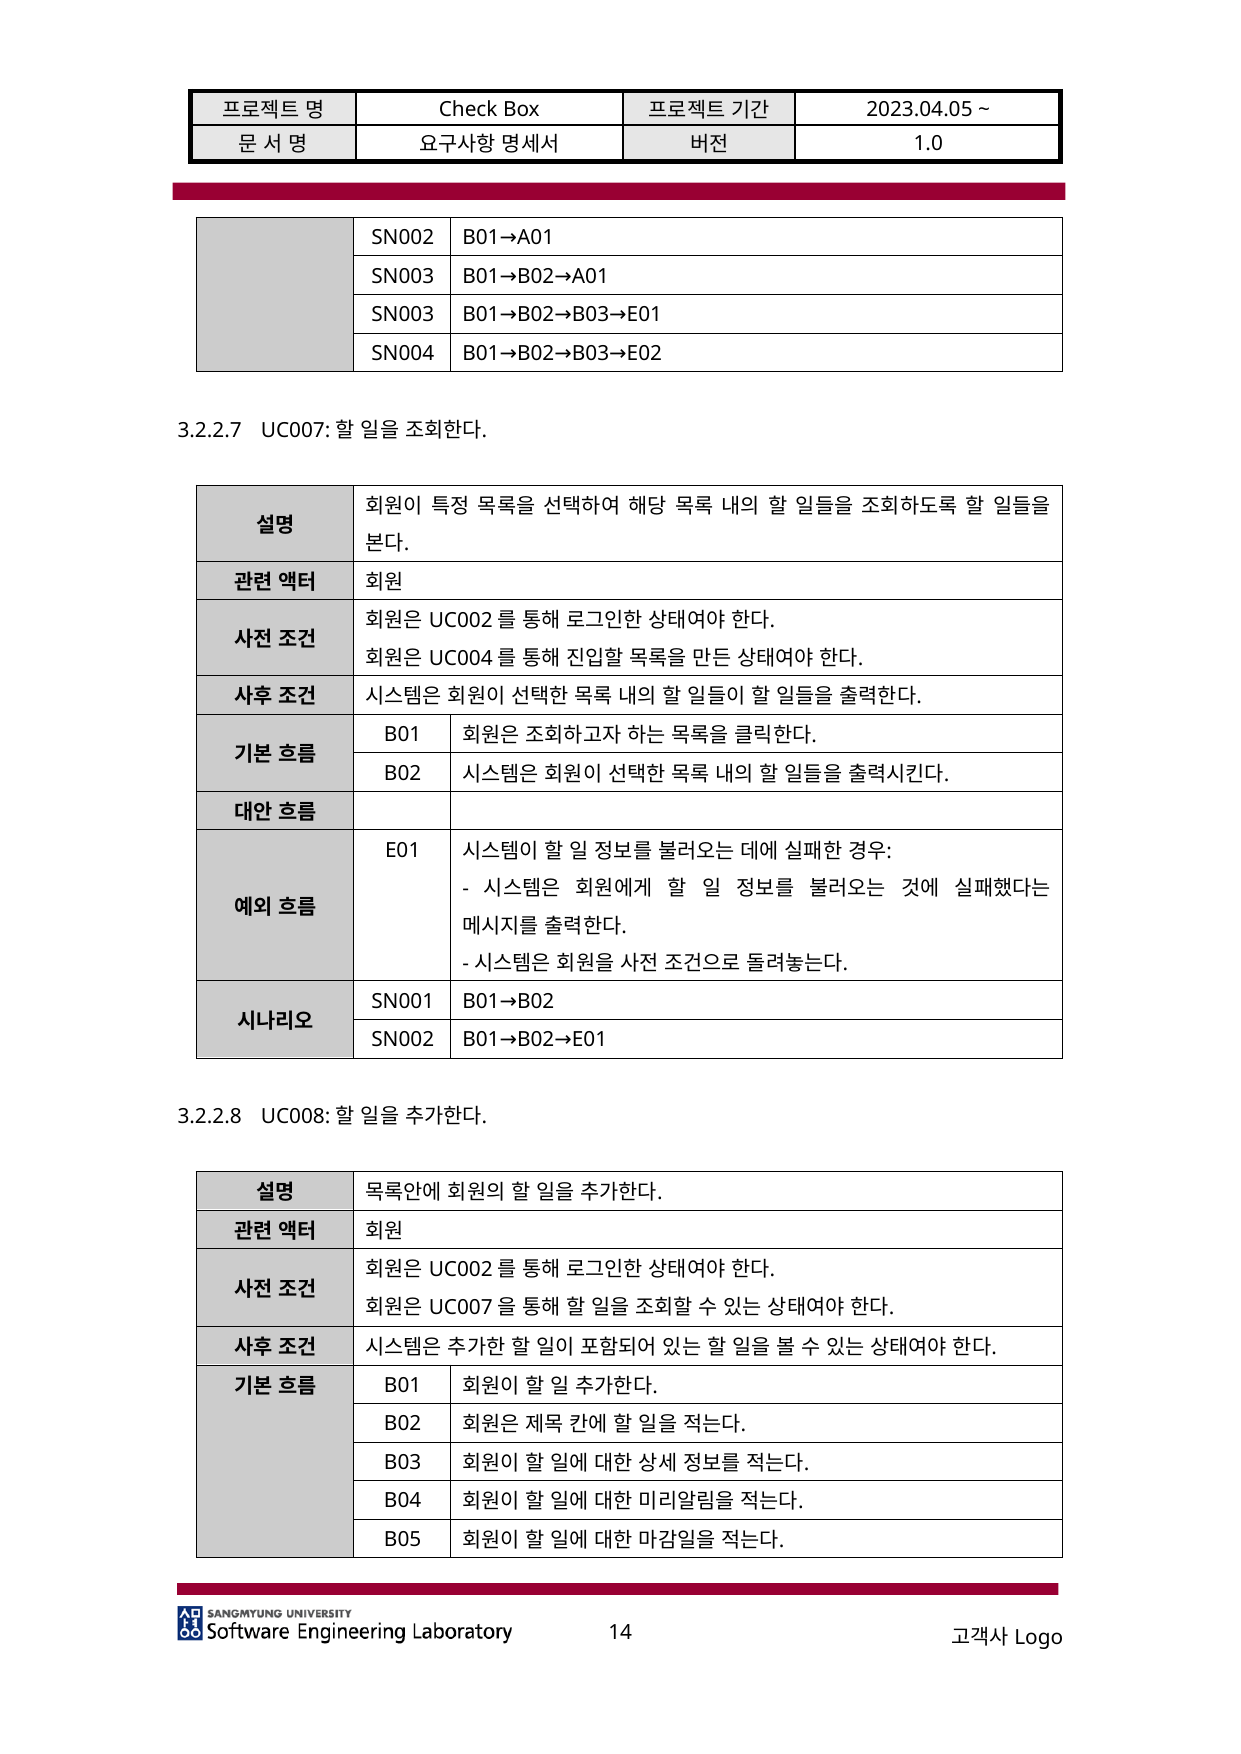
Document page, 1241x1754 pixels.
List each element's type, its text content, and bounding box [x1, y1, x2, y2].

table_cell 사후 조건 [197, 1327, 353, 1364]
table_cell B01→A01 [451, 218, 1062, 255]
table_cell 대안 흐름 [197, 792, 353, 829]
table_cell SN003 [354, 295, 450, 332]
table_cell SN003 [354, 256, 450, 294]
table_cell 시스템은 회원이 선택한 목록 내의 할 일들을 출력시킨다. [451, 753, 1062, 791]
table_cell 시스템이 할 일 정보를 불러오는 데에 실패한 경우: - 시스템은 회원에게 할 일 정보를 불러오는 것에 실패했다는 메시지를 출력한다. - 시스템은 회원을 사전 조건으로 돌려놓는다. [451, 830, 1062, 980]
table_cell B01 [354, 1366, 450, 1403]
table_cell 시나리오 [197, 218, 353, 371]
picture [177, 1606, 516, 1645]
table_cell [451, 792, 1062, 829]
table_cell B05 [354, 1520, 450, 1557]
table_cell [354, 792, 450, 829]
table_cell 사후 조건 [197, 676, 353, 714]
table_cell 기본 흐름 [197, 1366, 353, 1557]
table_cell 관련 액터 [197, 1211, 353, 1248]
table_cell 시스템은 추가한 할 일이 포함되어 있는 할 일을 볼 수 있는 상태여야 한다. [354, 1327, 1062, 1364]
table_cell 회원은 조회하고자 하는 목록을 클릭한다. [451, 715, 1062, 752]
table_cell 회원 [354, 562, 1062, 599]
table_cell B02 [354, 1404, 450, 1442]
table_cell 시나리오 [197, 981, 353, 1057]
table_cell B01→B02→A01 [451, 256, 1062, 294]
table_header 목록안에 회원의 할 일을 추가한다. [354, 1172, 1062, 1209]
subtitle UC008: 할 일을 추가한다. [177, 1096, 1063, 1133]
table_cell B03 [354, 1443, 450, 1480]
subtitle UC007: 할 일을 조회한다. [177, 409, 1063, 447]
table_cell B01→B02→E01 [451, 1020, 1062, 1057]
table_header 설명 [197, 486, 353, 561]
table_cell B04 [354, 1481, 450, 1519]
table_cell B01 [354, 715, 450, 752]
table_cell SN002 [354, 1020, 450, 1057]
table_cell 사전 조건 [197, 600, 353, 675]
table_cell 회원 [354, 1211, 1062, 1248]
table_cell 회원이 할 일에 대한 상세 정보를 적는다. [451, 1443, 1062, 1480]
table_cell B01→B02 [451, 981, 1062, 1019]
table_cell B02 [354, 753, 450, 791]
table_header 회원이 특정 목록을 선택하여 해당 목록 내의 할 일들을 조회하도록 할 일들을 본다. [354, 486, 1062, 561]
table_cell SN004 [354, 334, 450, 371]
table_cell 시스템은 회원이 선택한 목록 내의 할 일들이 할 일들을 출력한다. [354, 676, 1062, 714]
table_cell 회원은 제목 칸에 할 일을 적는다. [451, 1404, 1062, 1442]
table_cell 회원이 할 일에 대한 마감일을 적는다. [451, 1520, 1062, 1557]
table_cell 회원은 UC002를 통해 로그인한 상태여야 한다. 회원은 UC004를 통해 진입할 목록을 만든 상태여야 한다. [354, 600, 1062, 675]
table_cell 회원이 할 일에 대한 미리알림을 적는다. [451, 1481, 1062, 1519]
table_cell SN001 [354, 981, 450, 1019]
table_cell SN002 [354, 218, 450, 255]
table_cell E01 [354, 830, 450, 980]
table_cell 사전 조건 [197, 1249, 353, 1326]
table_cell B01→B02→B03→E01 [451, 295, 1062, 332]
table_cell 회원이 할 일 추가한다. [451, 1366, 1062, 1403]
table_cell B01→B02→B03→E02 [451, 334, 1062, 371]
table_cell 관련 액터 [197, 562, 353, 599]
table_cell 예외 흐름 [197, 830, 353, 980]
table_header 설명 [197, 1172, 353, 1209]
table_cell 기본 흐름 [197, 715, 353, 791]
table_cell 회원은 UC002를 통해 로그인한 상태여야 한다. 회원은 UC007을 통해 할 일을 조회할 수 있는 상태여야 한다. [354, 1249, 1062, 1326]
